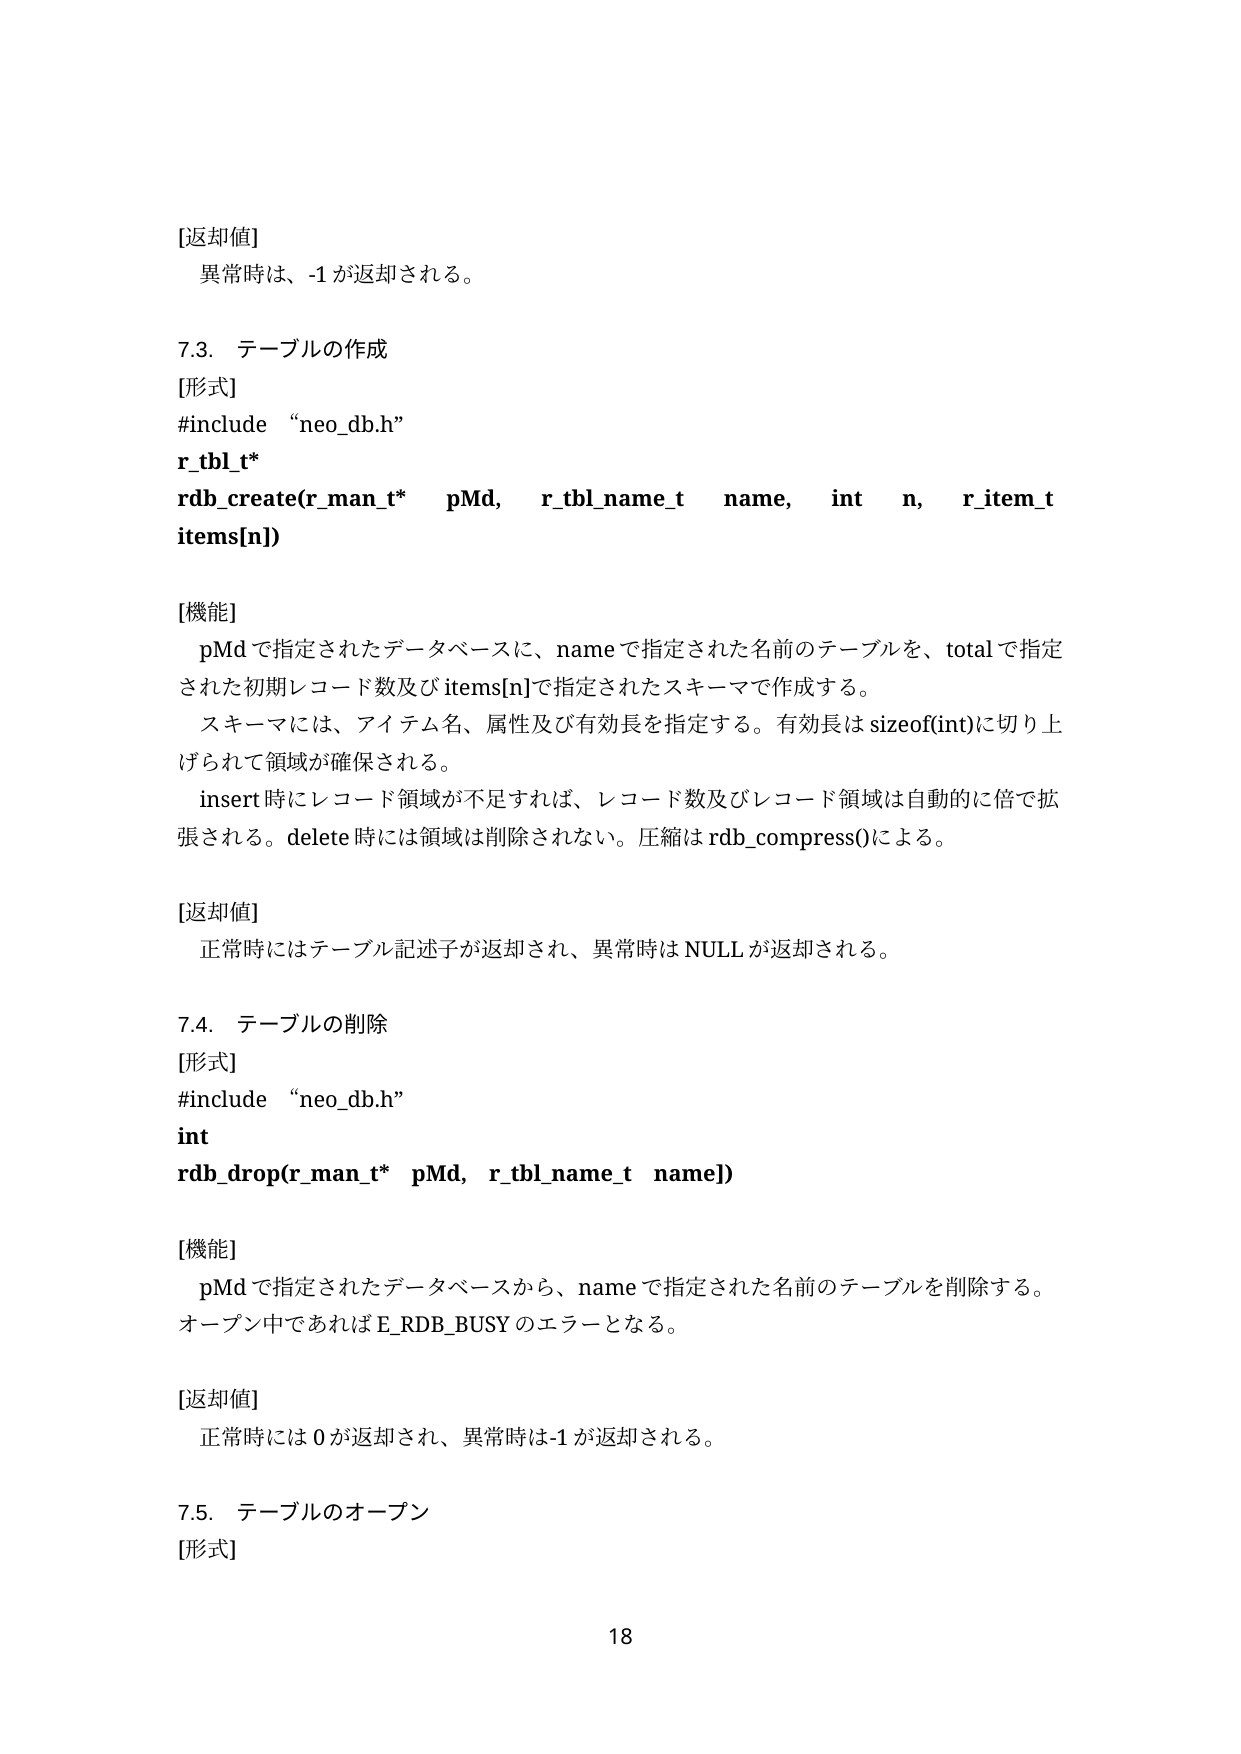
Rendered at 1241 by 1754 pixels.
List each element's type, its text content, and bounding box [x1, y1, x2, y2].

text #include “neo_db.h” [177, 404, 1063, 442]
text int [177, 1117, 1063, 1154]
text [返却値] [177, 892, 1063, 929]
text [機能] [177, 592, 1063, 629]
text pMdで指定されたデータベースに、nameで指定された名前のテーブルを、totalで指定された初期レコード数及びitems[n]で指定されたスキーマで作成する。 [177, 629, 1063, 704]
text insert時にレコード領域が不足すれば、レコード数及びレコード領域は自動的に倍で拡張される。delete時には領域は削除されない。圧縮はrdb_compress()による。 [177, 779, 1063, 854]
text オープン中であればE_RDB_BUSYのエラーとなる。 [177, 1304, 1063, 1342]
subtitle テーブルの作成 [177, 329, 1063, 367]
text 正常時には0が返却され、異常時は-1が返却される。 [177, 1417, 1063, 1454]
text pMdで指定されたデータベースから、nameで指定された名前のテーブルを削除する。 [177, 1267, 1063, 1304]
text rdb_create(r_man_t* pMd, r_tbl_name_t name, int n, r_item_t items[n]) [177, 479, 1063, 554]
text [形式] [177, 367, 1063, 404]
text #include “neo_db.h” [177, 1079, 1063, 1117]
text スキーマには、アイテム名、属性及び有効長を指定する。有効長はsizeof(int)に切り上げられて領域が確保される。 [177, 704, 1063, 779]
text [返却値] [177, 217, 1063, 254]
text [返却値] [177, 1379, 1063, 1417]
text [形式] [177, 1042, 1063, 1079]
text rdb_drop(r_man_t* pMd, r_tbl_name_t name]) [177, 1154, 1063, 1192]
text [形式] [177, 1529, 1063, 1567]
text [機能] [177, 1229, 1063, 1267]
subtitle テーブルの削除 [177, 1004, 1063, 1042]
text 正常時にはテーブル記述子が返却され、異常時はNULLが返却される。 [177, 929, 1063, 967]
text r_tbl_t* [177, 442, 1063, 479]
text 異常時は、-1が返却される。 [177, 254, 1063, 292]
subtitle テーブルのオープン [177, 1492, 1063, 1529]
